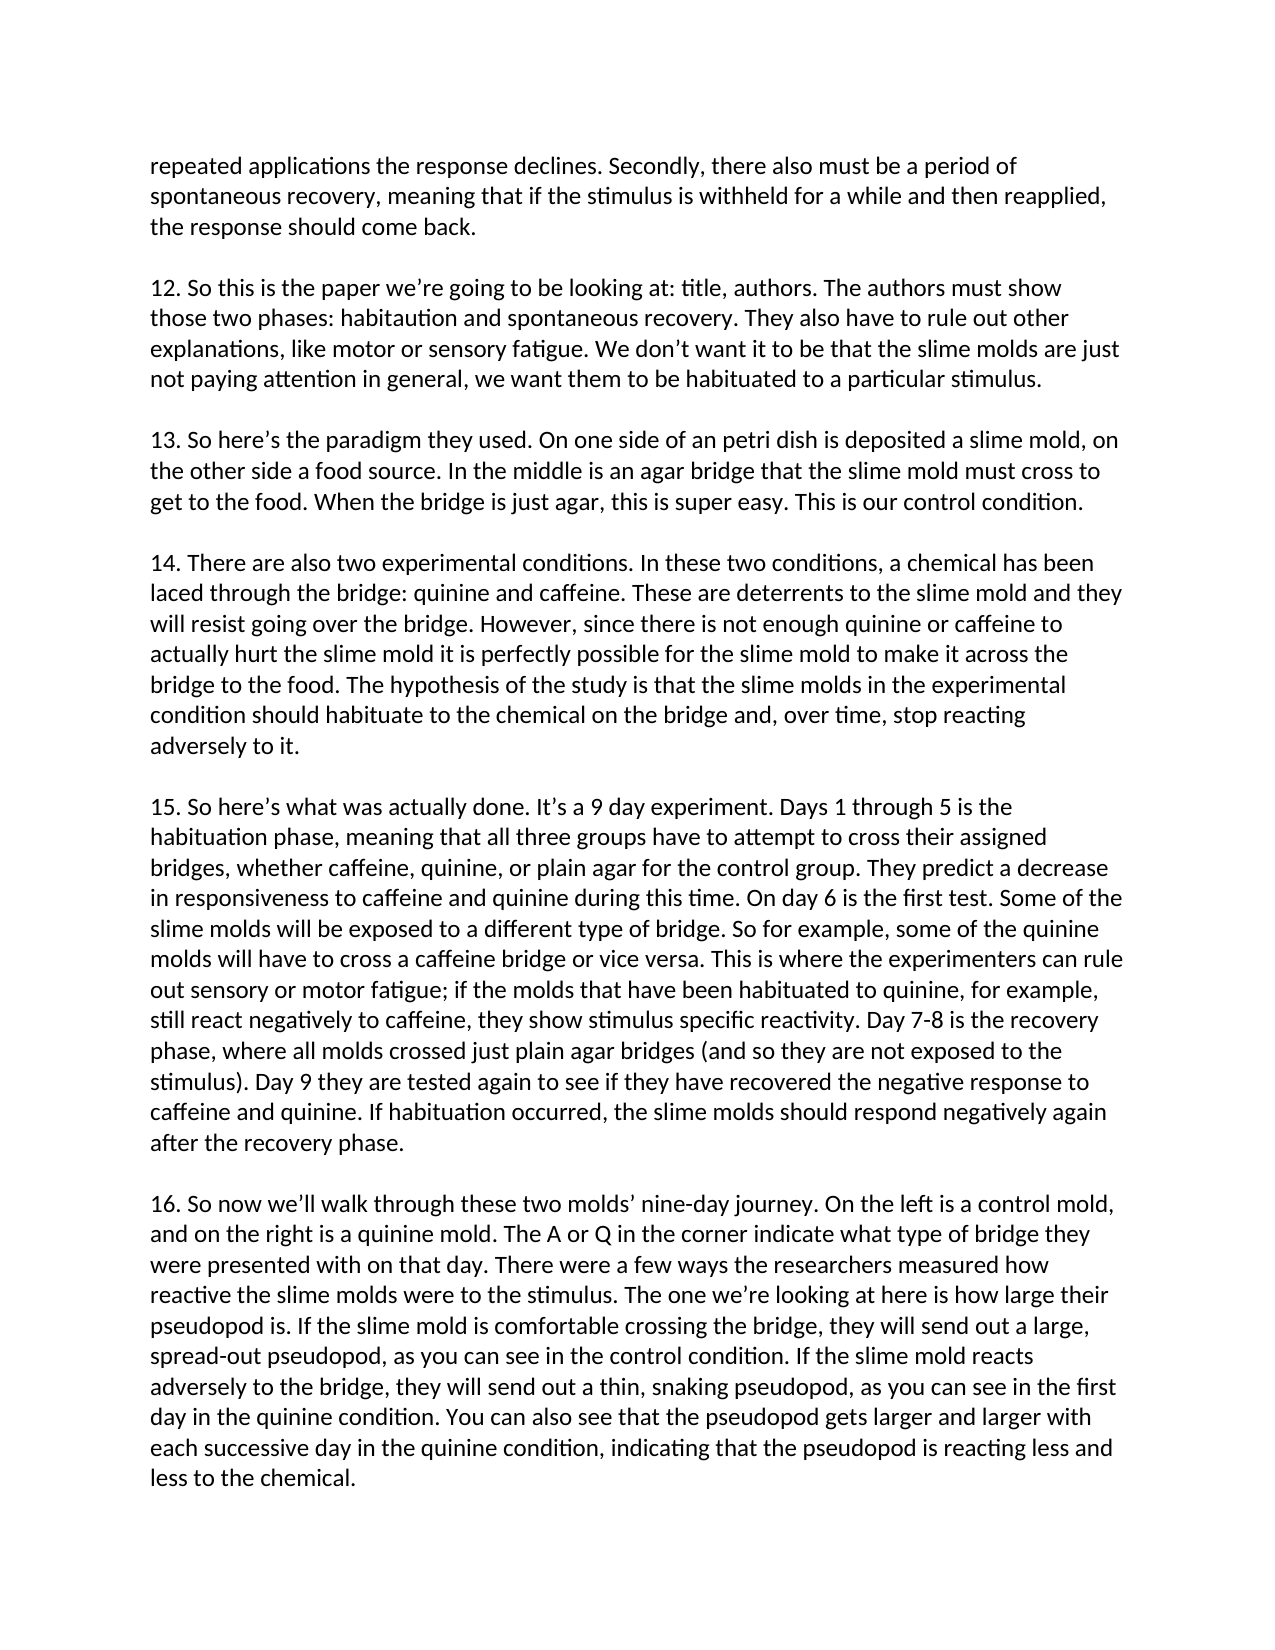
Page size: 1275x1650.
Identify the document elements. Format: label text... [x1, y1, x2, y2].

text 16. So now we’ll walk through these two molds’ nine-day journey. On the left is a control mold, and on the right is a quinine mold. The A or Q in the corner indicate what type of bridge they were presented with on that day. There were a few ways the researchers measured how reactive the slime molds were to the stimulus. The one we’re looking at here is how large their pseudopod is. If the slime mold is comfortable crossing the bridge, they will send out a large, spread-out pseudopod, as you can see in the control condition. If the slime mold reacts adversely to the bridge, they will send out a thin, snaking pseudopod, as you can see in the first day in the quinine condition. You can also see that the pseudopod gets larger and larger with each successive day in the quinine condition, indicating that the pseudopod is reacting less and less to the chemical. [150, 1188, 1125, 1493]
text 14. There are also two experimental conditions. In these two conditions, a chemical has been laced through the bridge: quinine and caffeine. These are deterrents to the slime mold and they will resist going over the bridge. However, since there is not enough quinine or caffeine to actually hurt the slime mold it is perfectly possible for the slime mold to make it across the bridge to the food. The hypothesis of the study is that the slime molds in the experimental condition should habituate to the chemical on the bridge and, over time, stop reacting adversely to it. [150, 547, 1125, 760]
text 15. So here’s what was actually done. It’s a 9 day experiment. Days 1 through 5 is the habituation phase, meaning that all three groups have to attempt to cross their assigned bridges, whether caffeine, quinine, or plain agar for the control group. They predict a decrease in responsiveness to caffeine and quinine during this time. On day 6 is the first test. Some of the slime molds will be exposed to a different type of bridge. So for example, some of the quinine molds will have to cross a caffeine bridge or vice versa. This is where the experimenters can rule out sensory or motor fatigue; if the molds that have been habituated to quinine, for example, still react negatively to caffeine, they show stimulus specific reactivity. Day 7-8 is the recovery phase, where all molds crossed just plain agar bridges (and so they are not exposed to the stimulus). Day 9 they are tested again to see if they have recovered the negative response to caffeine and quinine. If habituation occurred, the slime molds should respond negatively again after the recovery phase. [150, 791, 1125, 1157]
text 13. So here’s the paradigm they used. On one side of an petri dish is deposited a slime mold, on the other side a food source. In the middle is an agar bridge that the slime mold must cross to get to the food. When the bridge is just agar, this is super easy. This is our control condition. [150, 425, 1125, 516]
text 12. So this is the paper we’re going to be looking at: title, authors. The authors must show those two phases: habitaution and spontaneous recovery. They also have to rule out other explanations, like motor or sensory fatigue. We don’t want it to be that the slime molds are just not paying attention in general, we want them to be habituated to a particular stimulus. [150, 272, 1125, 394]
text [150, 150, 1125, 242]
